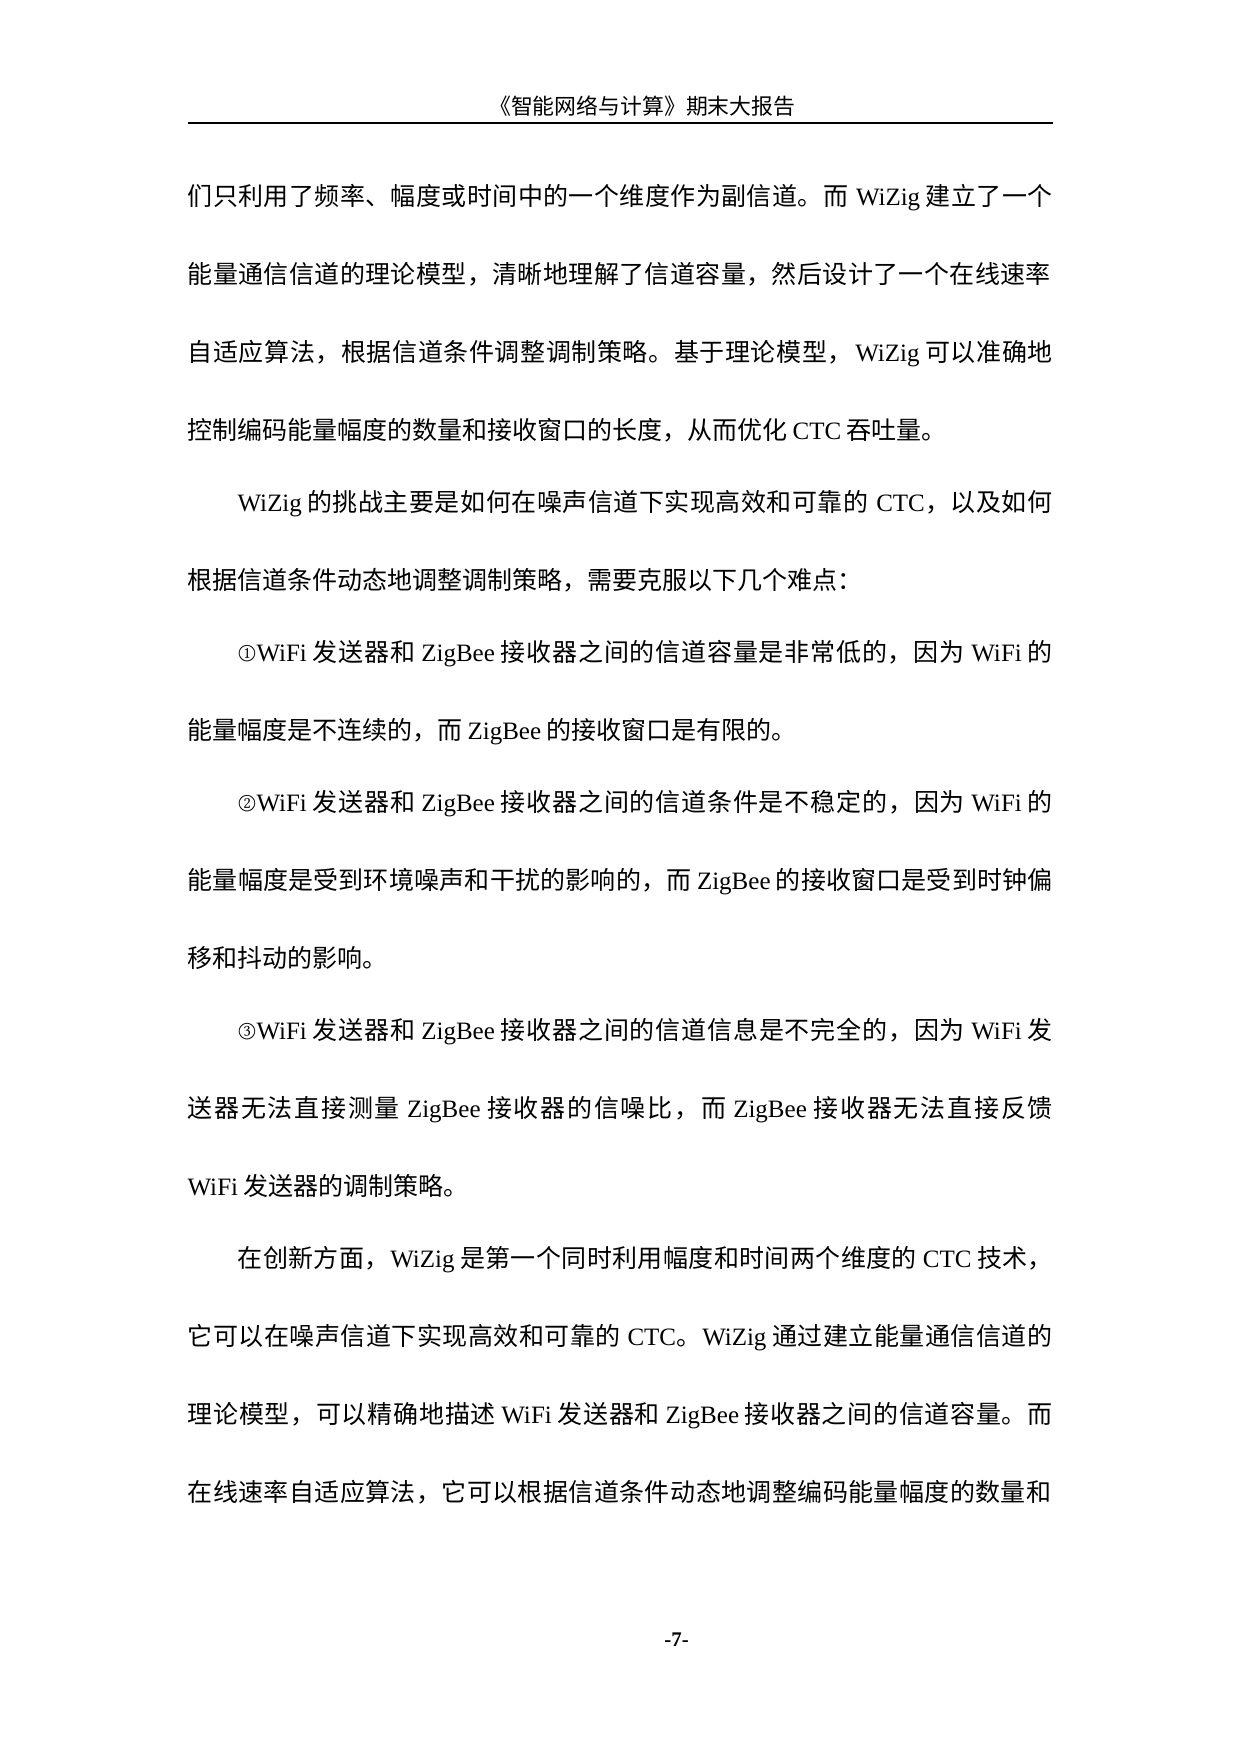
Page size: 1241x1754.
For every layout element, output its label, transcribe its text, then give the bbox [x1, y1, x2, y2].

text WiZig的挑战主要是如何在噪声信道下实现高效和可靠的CTC，以及如何根据信道条件动态地调整调制策略，需要克服以下几个难点： [187, 468, 1053, 611]
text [187, 162, 1053, 461]
text ③WiFi发送器和ZigBee接收器之间的信道信息是不完全的，因为WiFi发送器无法直接测量ZigBee接收器的信噪比，而ZigBee接收器无法直接反馈WiFi发送器的调制策略。 [187, 996, 1053, 1217]
text ②WiFi发送器和ZigBee接收器之间的信道条件是不稳定的，因为WiFi的能量幅度是受到环境噪声和干扰的影响的，而ZigBee的接收窗口是受到时钟偏移和抖动的影响。 [187, 768, 1053, 989]
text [187, 1224, 1053, 1523]
text ①WiFi发送器和ZigBee接收器之间的信道容量是非常低的，因为WiFi的能量幅度是不连续的，而ZigBee的接收窗口是有限的。 [187, 618, 1053, 761]
